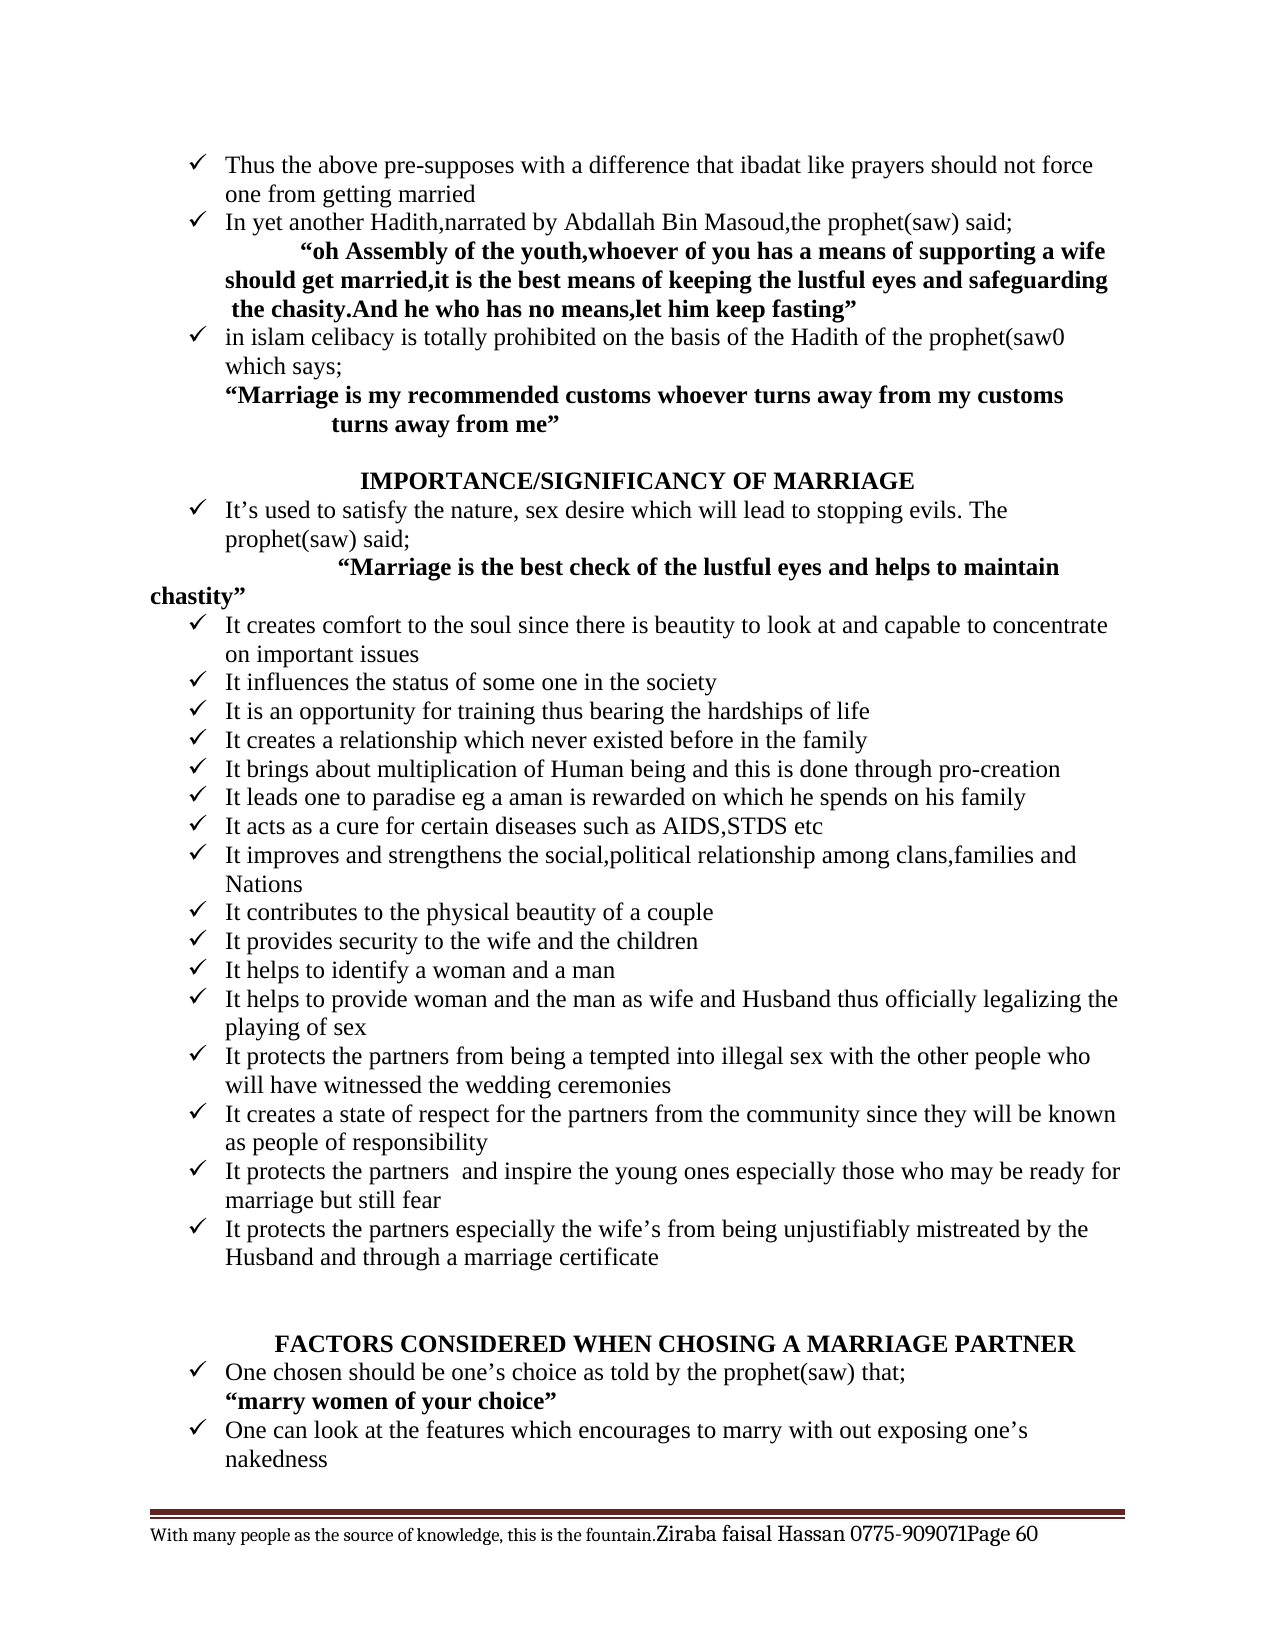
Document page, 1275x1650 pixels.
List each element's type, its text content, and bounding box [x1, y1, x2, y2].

list It’s used to satisfy the nature, sex desire which will lead to stopping evils. The prophet(saw) said; [187, 495, 1125, 552]
list “marry women of your choice” [225, 1386, 1125, 1415]
list in islam celibacy is totally prohibited on the basis of the Hadith of the prophet(saw0 which says; [187, 322, 1125, 380]
list It protects the partners from being a tempted into illegal sex with the other people who will have witnessed the wedding ceremonies [187, 1041, 1125, 1099]
list Thus the above pre-supposes with a difference that ibadat like prayers should not force one from getting married [187, 150, 1125, 207]
list It creates a state of respect for the partners from the community since they will be known as people of responsibility [187, 1099, 1125, 1156]
list It helps to identify a woman and a man [187, 955, 1125, 984]
list It influences the status of some one in the society [187, 667, 1125, 696]
list turns away from me” [225, 409, 1125, 437]
list should get married,it is the best means of keeping the lustful eyes and safeguarding [225, 265, 1125, 294]
text “Marriage is the best check of the lustful eyes and helps to maintain chastity” [150, 552, 1125, 610]
list It creates a relationship which never existed before in the family [187, 725, 1125, 754]
list It acts as a cure for certain diseases such as AIDS,STDS etc [187, 811, 1125, 840]
list It protects the partners and inspire the young ones especially those who may be ready for marriage but still fear [187, 1156, 1125, 1214]
list It protects the partners especially the wife’s from being unjustifiably mistreated by the Husband and through a marriage certificate [187, 1214, 1125, 1271]
list In yet another Hadith,narrated by Abdallah Bin Masoud,the prophet(saw) said; [187, 207, 1125, 236]
list It contributes to the physical beautity of a couple [187, 897, 1125, 926]
list One chosen should be one’s choice as told by the prophet(saw) that; [187, 1357, 1125, 1386]
list “Marriage is my recommended customs whoever turns away from my customs [225, 380, 1125, 409]
text IMPORTANCE/SIGNIFICANCY OF MARRIAGE [150, 466, 1125, 495]
list One can look at the features which encourages to marry with out exposing one’s nakedness [187, 1415, 1125, 1472]
list It provides security to the wife and the children [187, 926, 1125, 955]
list It creates comfort to the soul since there is beautity to look at and capable to concentrate on important issues [187, 610, 1125, 667]
list It improves and strengthens the social,political relationship among clans,families and Nations [187, 840, 1125, 897]
list It leads one to paradise eg a aman is rewarded on which he spends on his family [187, 782, 1125, 811]
list the chasity.And he who has no means,let him keep fasting” [225, 294, 1125, 322]
list FACTORS CONSIDERED WHEN CHOSING A MARRIAGE PARTNER [225, 1329, 1125, 1357]
list It brings about multiplication of Human being and this is done through pro-creation [187, 754, 1125, 782]
list It is an opportunity for training thus bearing the hardships of life [187, 696, 1125, 725]
list It helps to provide woman and the man as wife and Husband thus officially legalizing the playing of sex [187, 984, 1125, 1041]
list “oh Assembly of the youth,whoever of you has a means of supporting a wife [225, 236, 1125, 265]
